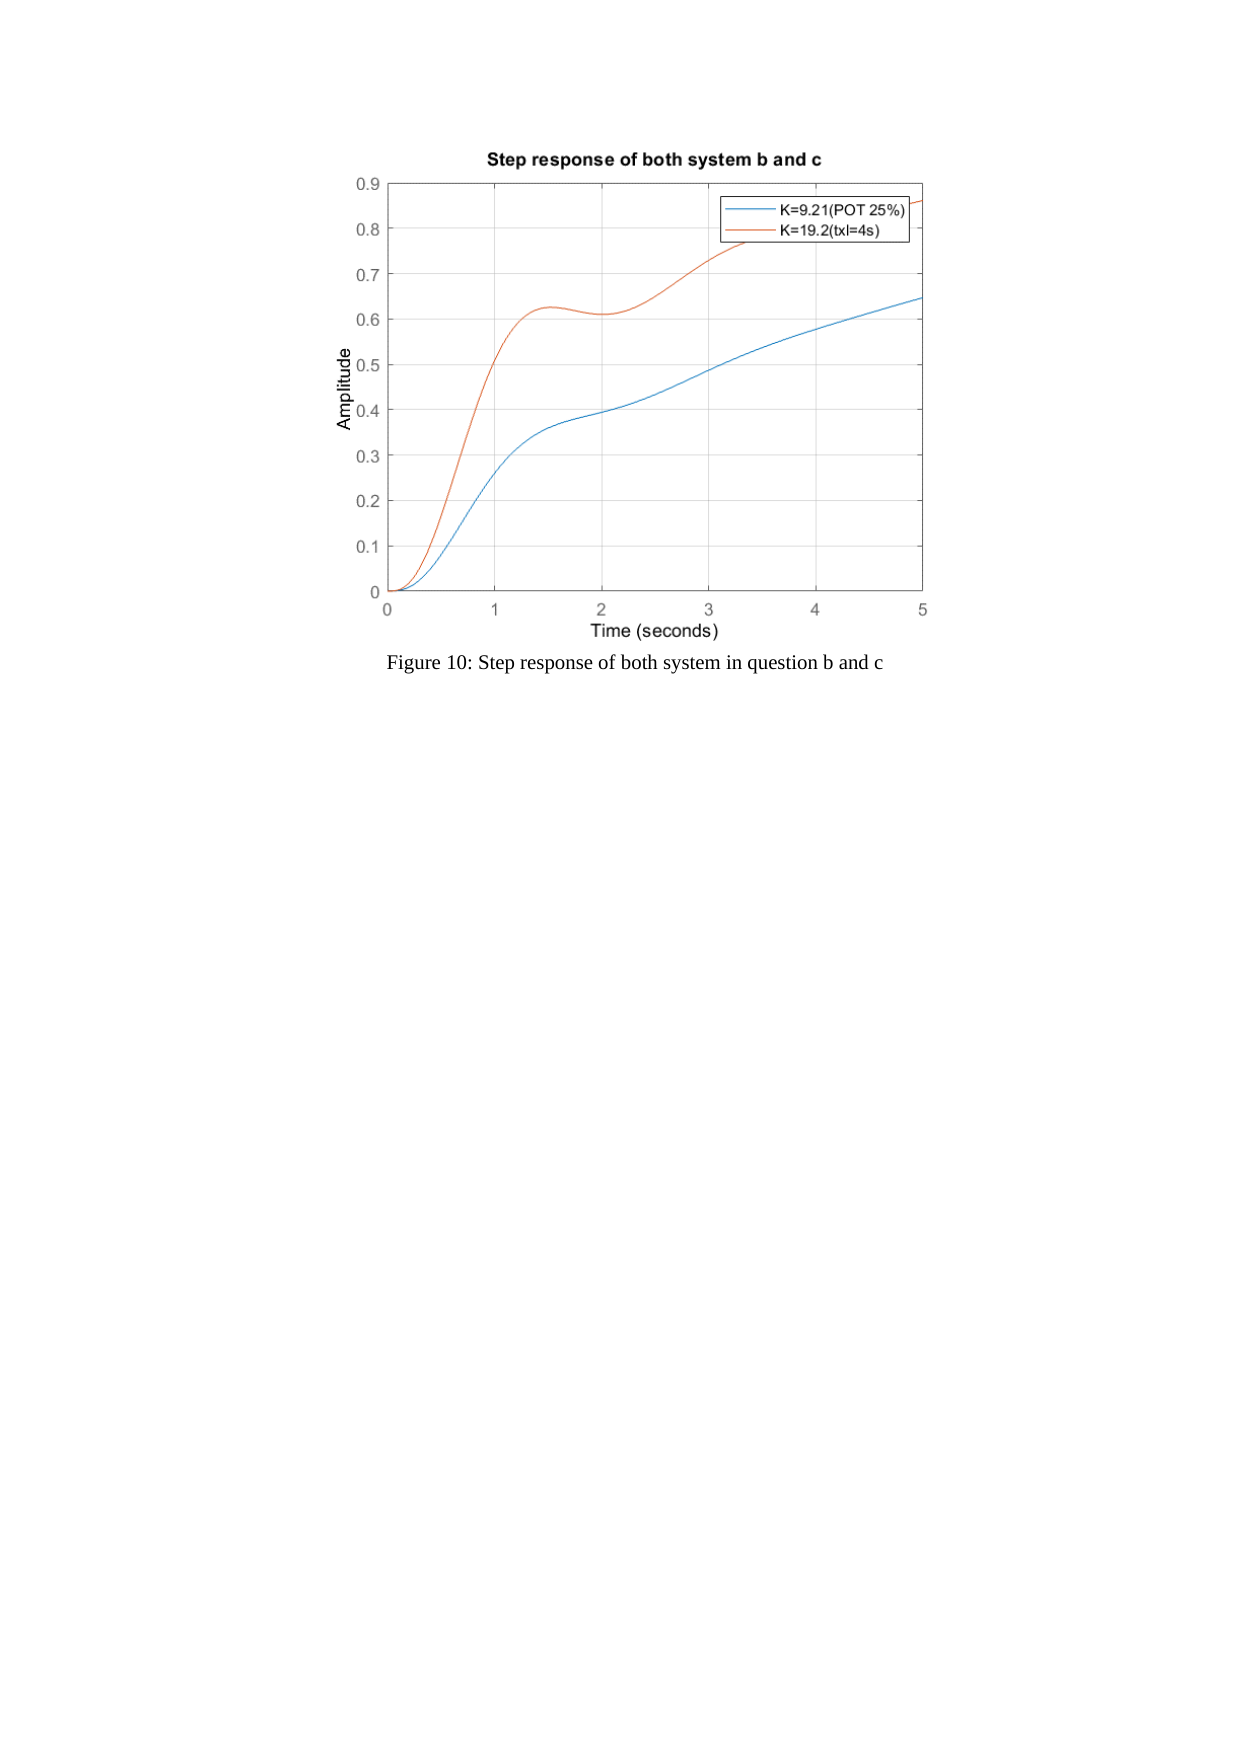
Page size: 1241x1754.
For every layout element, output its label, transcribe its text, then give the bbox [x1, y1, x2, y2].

picture [280, 118, 990, 650]
